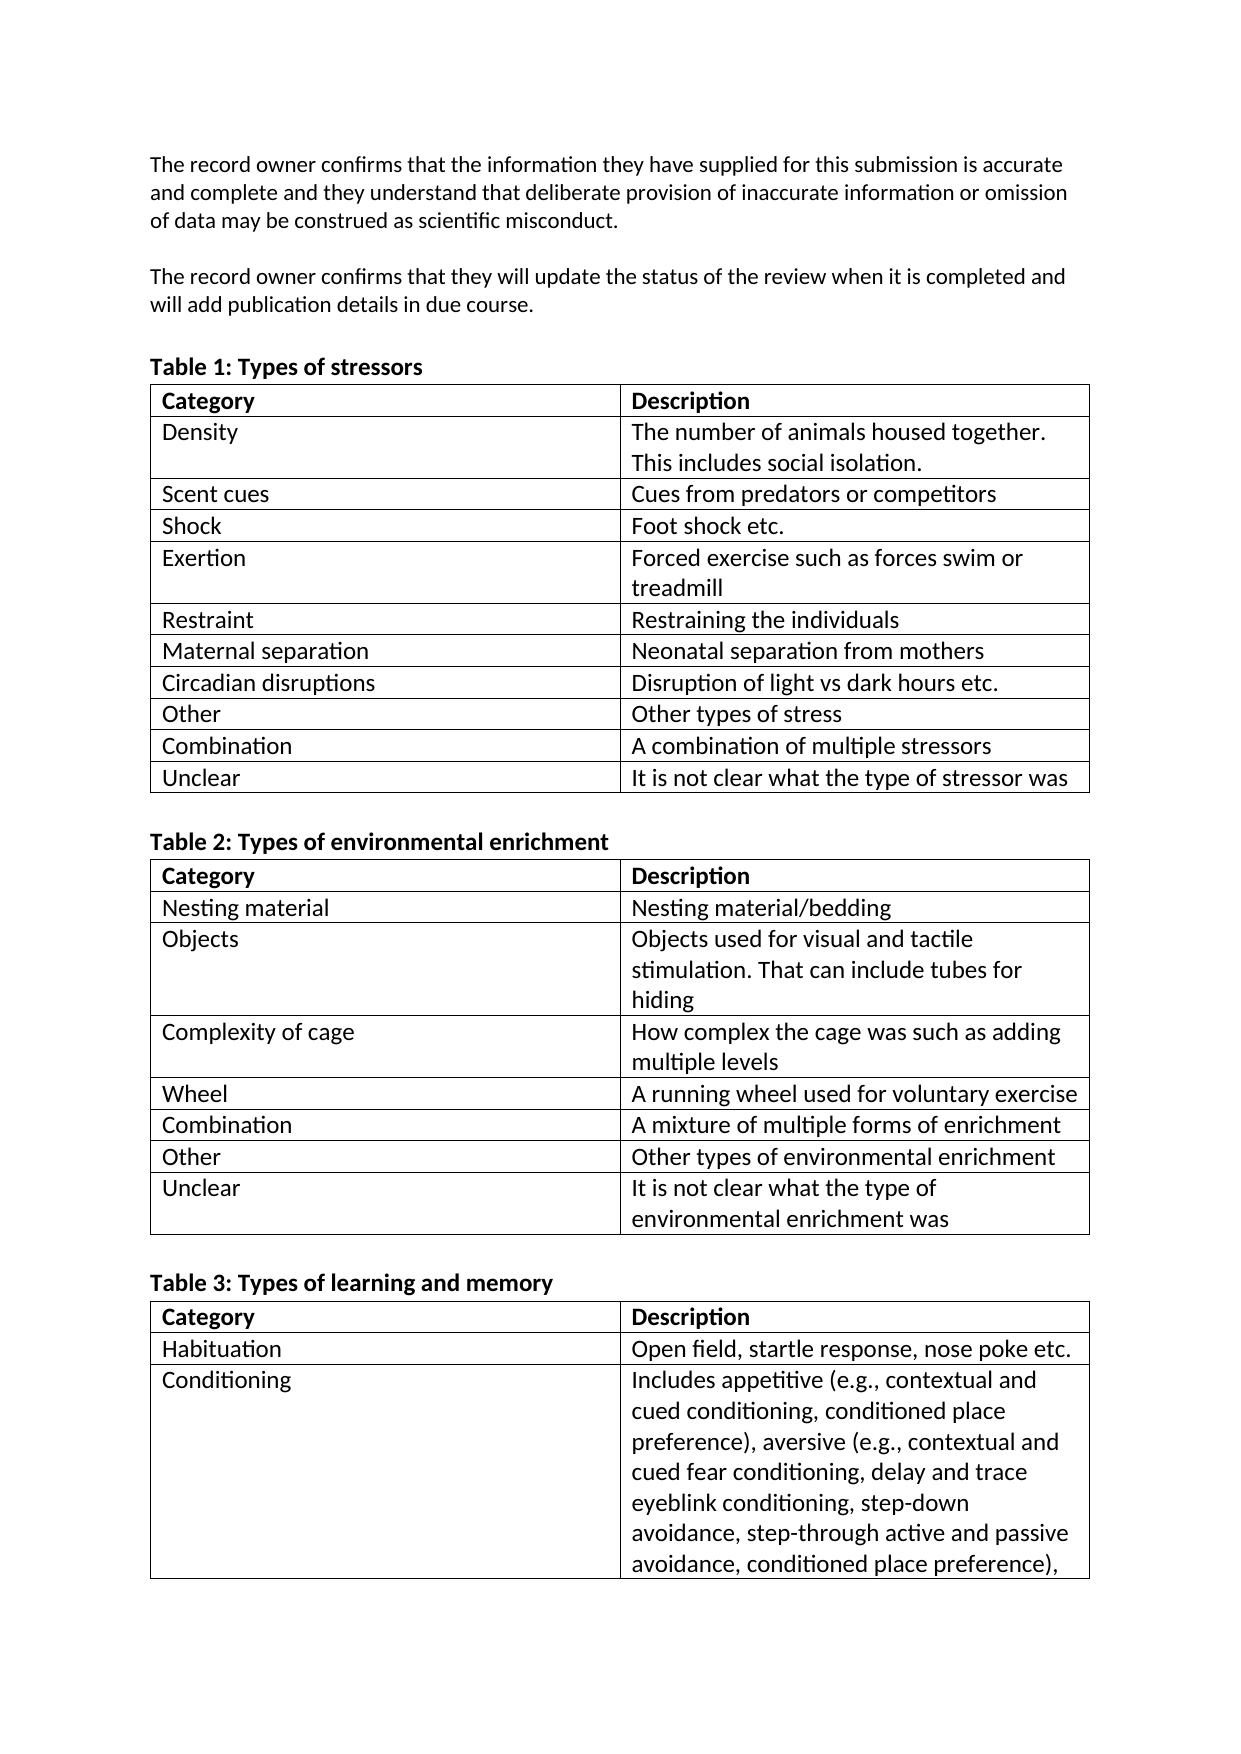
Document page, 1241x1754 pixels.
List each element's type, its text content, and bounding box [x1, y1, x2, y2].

table_cell It is not clear what the type of stressor was [621, 762, 1089, 792]
table_cell Unclear [151, 762, 620, 792]
table_cell Other types of environmental enrichment [621, 1141, 1089, 1172]
text Table 3: Types of learning and memory [150, 1268, 1090, 1298]
table_cell Complexity of cage [151, 1016, 620, 1077]
table_cell Disruption of light vs dark hours etc. [621, 667, 1089, 697]
text The record owner confirms that they will update the status of the review when it is completed and will add publication details in due course. [150, 262, 1090, 318]
table_cell Conditioning [151, 1365, 620, 1578]
table_cell The number of animals housed together. This includes social isolation. [621, 417, 1089, 478]
table_cell Nesting material [151, 892, 620, 922]
table_cell Shock [151, 510, 620, 541]
table_header Description [621, 1302, 1089, 1332]
table_cell Density [151, 417, 620, 478]
table_cell Foot shock etc. [621, 510, 1089, 541]
text Table 1: Types of stressors [150, 351, 1090, 382]
table_cell Cues from predators or competitors [621, 479, 1089, 509]
table_cell Other types of stress [621, 699, 1089, 729]
table_cell Circadian disruptions [151, 667, 620, 697]
table_cell Other [151, 1141, 620, 1172]
table_cell Other [151, 699, 620, 729]
table_cell A mixture of multiple forms of enrichment [621, 1110, 1089, 1140]
table_cell A combination of multiple stressors [621, 730, 1089, 761]
table_cell Exertion [151, 542, 620, 603]
table_cell Restraining the individuals [621, 604, 1089, 634]
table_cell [621, 1365, 1089, 1578]
table_header Category [151, 860, 620, 891]
table_cell Scent cues [151, 479, 620, 509]
table_cell Combination [151, 1110, 620, 1140]
table_cell How complex the cage was such as adding multiple levels [621, 1016, 1089, 1077]
table_cell Open field, startle response, nose poke etc. [621, 1333, 1089, 1364]
table_cell Forced exercise such as forces swim or treadmill [621, 542, 1089, 603]
table_cell Objects [151, 923, 620, 1015]
text The record owner confirms that the information they have supplied for this submission is accurate and complete and they understand that deliberate provision of inaccurate information or omission of data may be construed as scientific misconduct. [150, 150, 1090, 234]
table_header Category [151, 1302, 620, 1332]
table_cell Nesting material/bedding [621, 892, 1089, 922]
table_header Description [621, 860, 1089, 891]
table_cell A running wheel used for voluntary exercise [621, 1078, 1089, 1108]
table_cell Wheel [151, 1078, 620, 1108]
table_cell Habituation [151, 1333, 620, 1364]
table_header Category [151, 385, 620, 416]
table_header Description [621, 385, 1089, 416]
table_cell It is not clear what the type of environmental enrichment was [621, 1173, 1089, 1234]
table_cell Objects used for visual and tactile stimulation. That can include tubes for hiding [621, 923, 1089, 1015]
table_cell Combination [151, 730, 620, 761]
table_cell Restraint [151, 604, 620, 634]
text Table 2: Types of environmental enrichment [150, 826, 1090, 857]
table_cell Maternal separation [151, 635, 620, 666]
table_cell Neonatal separation from mothers [621, 635, 1089, 666]
table_cell Unclear [151, 1173, 620, 1234]
